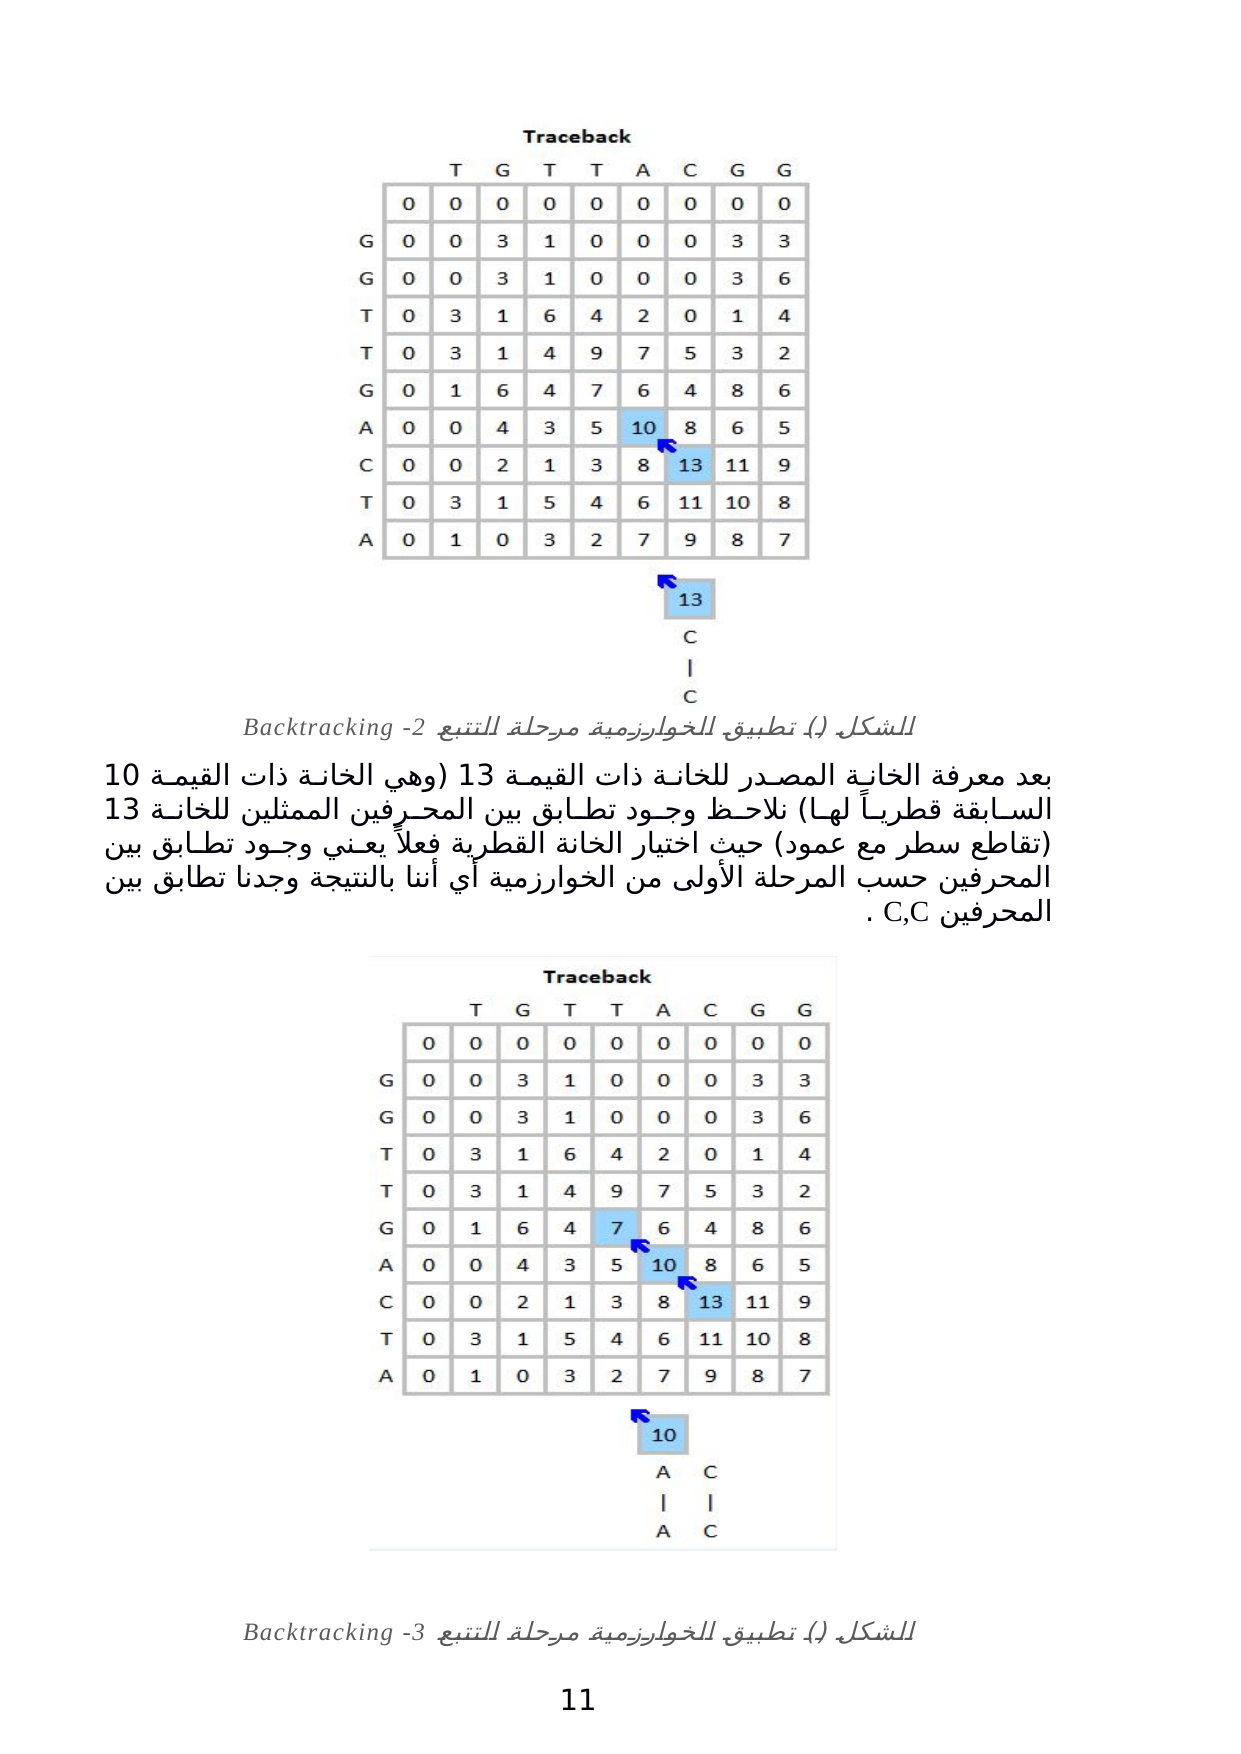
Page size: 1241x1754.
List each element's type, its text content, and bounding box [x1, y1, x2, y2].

picture [368, 956, 838, 1551]
subtitle الشكل () تطبيق الخوارزمية مرحلة التتبع Backtracking -3 [103, 1617, 1053, 1646]
picture [348, 118, 816, 713]
text بعد معرفة الخانة المصدر للخانة ذات القيمة 13 (وهي الخانة ذات القيمة 10 السابقة قطرياً لها) نلاحظ وجود تطابق بين المحرفين الممثلين للخانة 13 (تقاطع سطر مع عمود) حيث اختيار الخانة القطرية فعلاً يعني وجود تطابق بين المحرفين حسب المرحلة الأولى من الخوارزمية أي أننا بالنتيجة وجدنا تطابق بين المحرفين C,C . [103, 758, 1053, 928]
